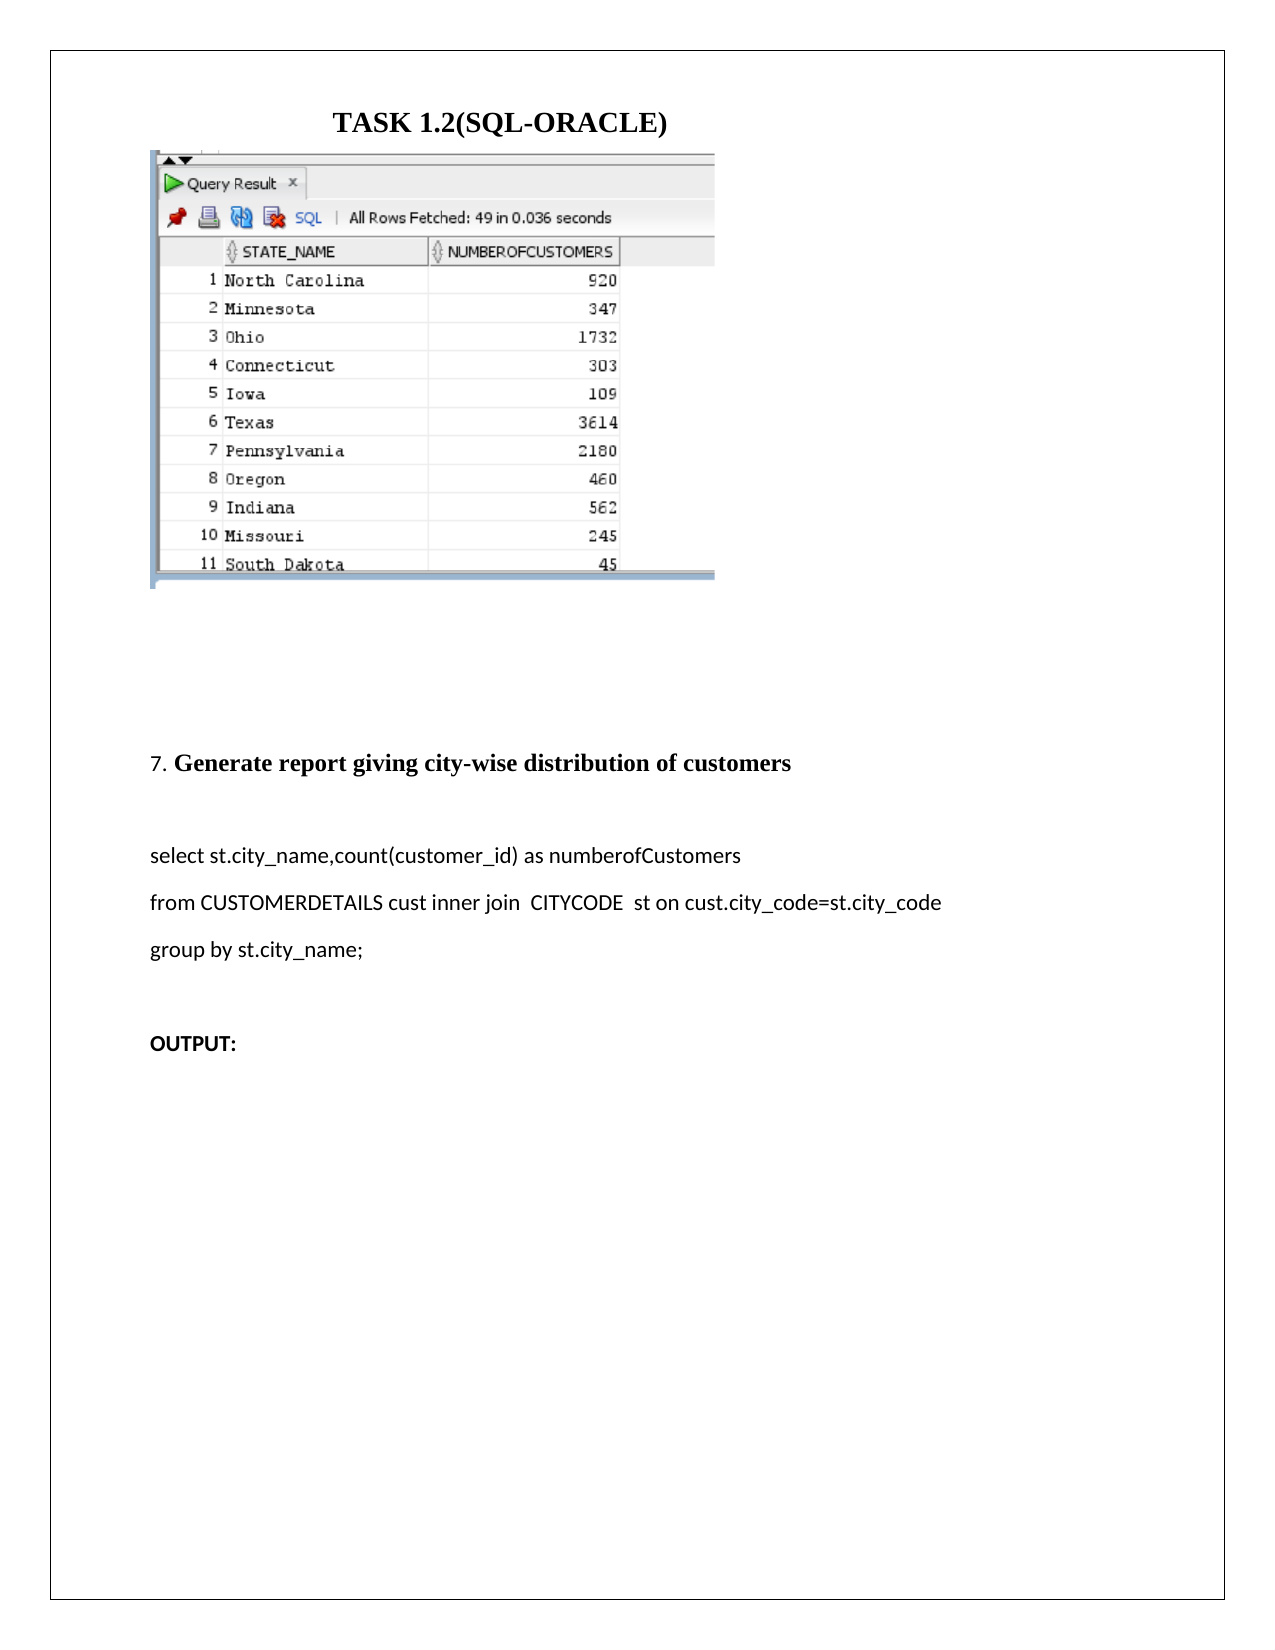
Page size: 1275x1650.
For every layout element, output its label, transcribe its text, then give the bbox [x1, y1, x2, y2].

text group by st.city_name; [150, 935, 1125, 963]
text OUTPUT: [150, 1029, 1125, 1057]
text 7. Generate report giving city-wise distribution of customers [150, 748, 1125, 778]
picture [150, 150, 715, 589]
text from CUSTOMERDETAILS cust inner join CITYCODE st on cust.city_code=st.city_code [150, 888, 1125, 916]
text select st.city_name,count(customer_id) as numberofCustomers [150, 841, 1125, 869]
